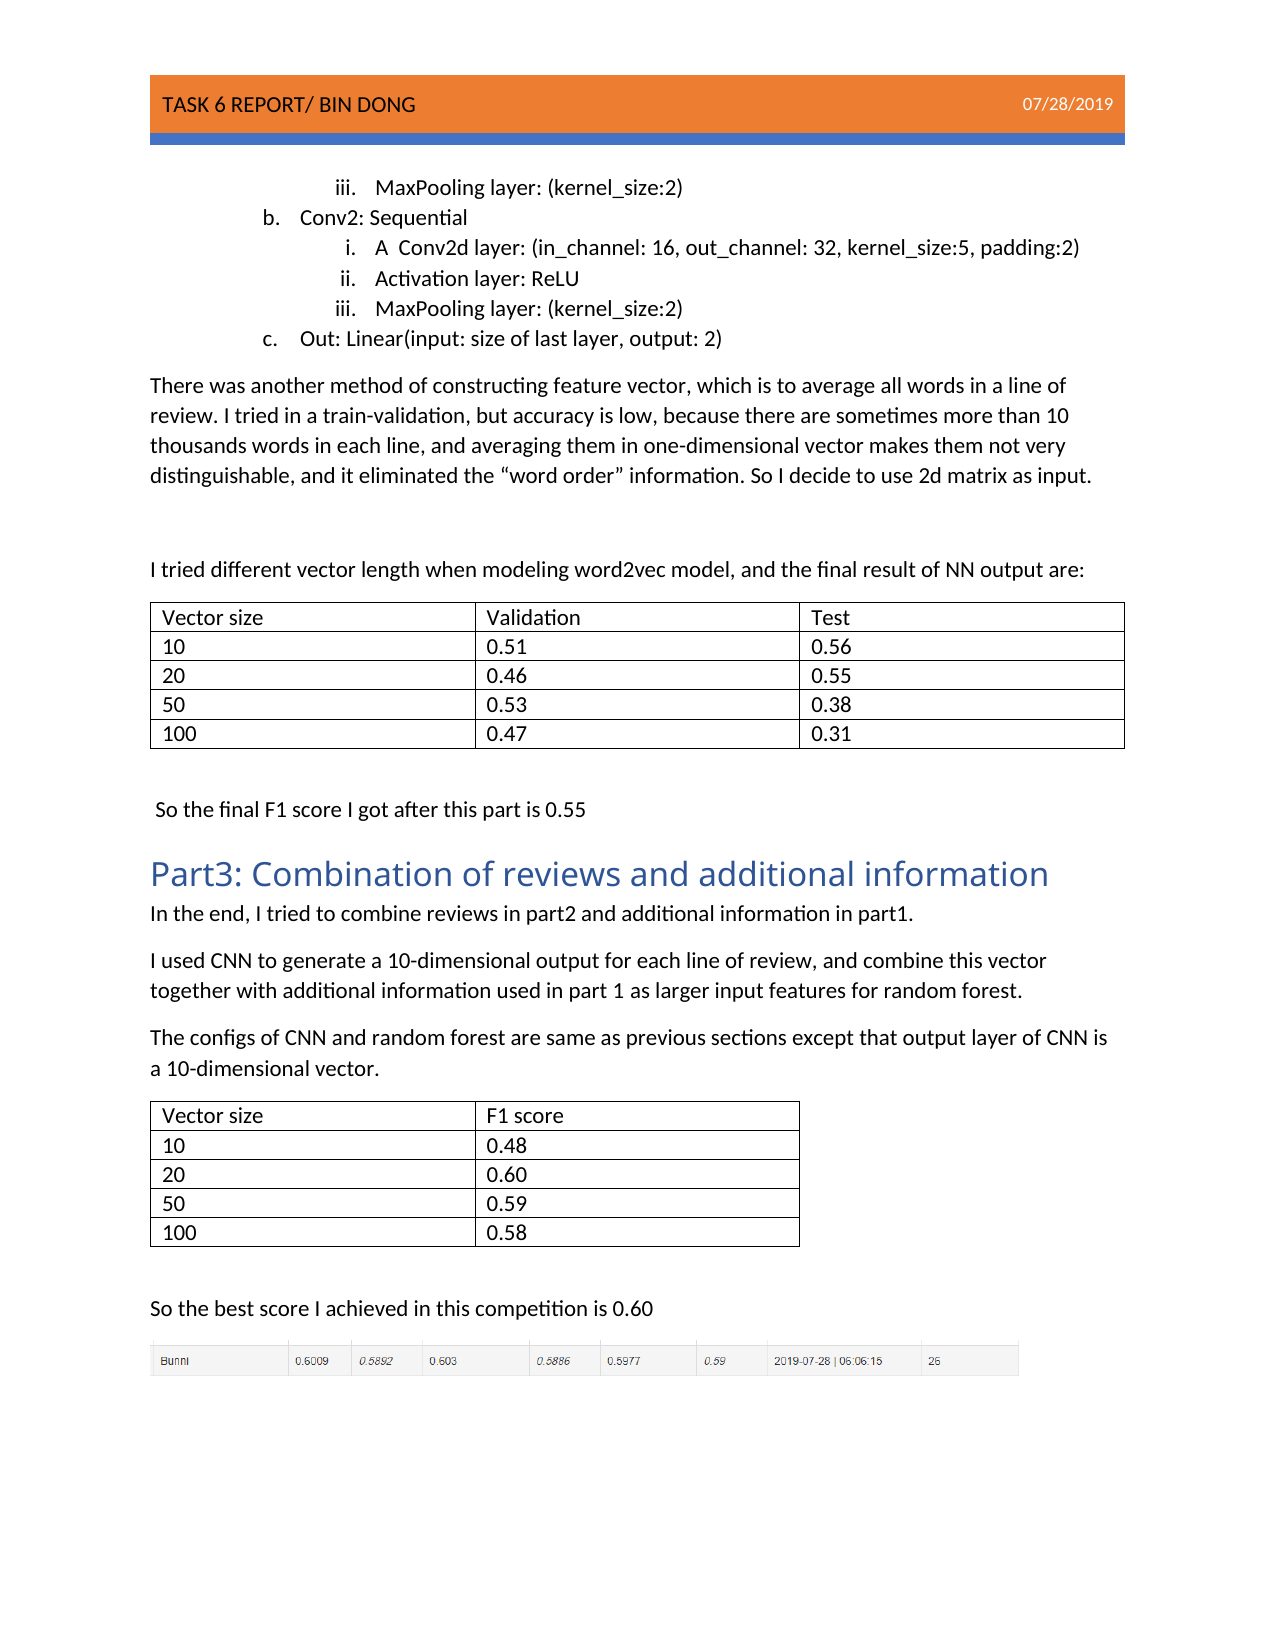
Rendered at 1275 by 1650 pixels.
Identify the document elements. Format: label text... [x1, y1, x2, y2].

table_cell 50 [151, 1189, 475, 1217]
table_header F1 score [476, 1102, 799, 1130]
table_cell 0.55 [800, 661, 1124, 689]
list Conv2: Sequential [262, 203, 1125, 231]
list MaxPooling layer: (kernel_size:2) [356, 173, 1125, 201]
table_cell 20 [151, 661, 475, 689]
text The configs of CNN and random forest are same as previous sections except that output layer of CNN is a 10-dimensional vector. [150, 1023, 1125, 1082]
table_header Validation [476, 603, 799, 631]
table_cell 0.47 [476, 720, 799, 747]
table_cell 0.60 [476, 1160, 799, 1188]
text So the best score I achieved in this competition is 0.60 [150, 1294, 1125, 1322]
list Activation layer: ReLU [356, 264, 1125, 292]
text I used CNN to generate a 10-dimensional output for each line of review, and combine this vector together with additional information used in part 1 as larger input features for random forest. [150, 946, 1125, 1005]
text I tried different vector length when modeling word2vec model, and the final result of NN output are: [150, 555, 1125, 583]
table_cell 10 [151, 632, 475, 660]
table_cell 0.59 [476, 1189, 799, 1217]
list Out: Linear(input: size of last layer, output: 2) [262, 324, 1125, 352]
list A Conv2d layer: (in_channel: 16, out_channel: 32, kernel_size:5, padding:2) [356, 233, 1125, 261]
table_cell 50 [151, 690, 475, 718]
table_cell 100 [151, 720, 475, 747]
table_cell 0.51 [476, 632, 799, 660]
table_header Vector size [151, 603, 475, 631]
table_cell 100 [151, 1218, 475, 1246]
table_header Test [800, 603, 1124, 631]
subtitle Part3: Combination of reviews and additional information [150, 851, 1125, 896]
table_cell 0.53 [476, 690, 799, 718]
text In the end, I tried to combine reviews in part2 and additional information in part1. [150, 899, 1125, 928]
table_cell 0.46 [476, 661, 799, 689]
table_cell 20 [151, 1160, 475, 1188]
table_cell 0.56 [800, 632, 1124, 660]
table_cell 0.38 [800, 690, 1124, 718]
table_header Vector size [151, 1102, 475, 1130]
table_cell 0.31 [800, 720, 1124, 747]
list MaxPooling layer: (kernel_size:2) [356, 294, 1125, 322]
table_cell 0.58 [476, 1218, 799, 1246]
text So the final F1 score I got after this part is 0.55 [150, 795, 1125, 823]
table_cell 0.48 [476, 1131, 799, 1159]
picture [150, 1340, 1022, 1376]
text There was another method of constructing feature vector, which is to average all words in a line of review. I tried in a train-validation, but accuracy is low, because there are sometimes more than 10 thousands words in each line, and averaging them in one-dimensional vector makes them not very distinguishable, and it eliminated the “word order” information. So I decide to use 2d matrix as input. [150, 371, 1125, 489]
table_cell 10 [151, 1131, 475, 1159]
